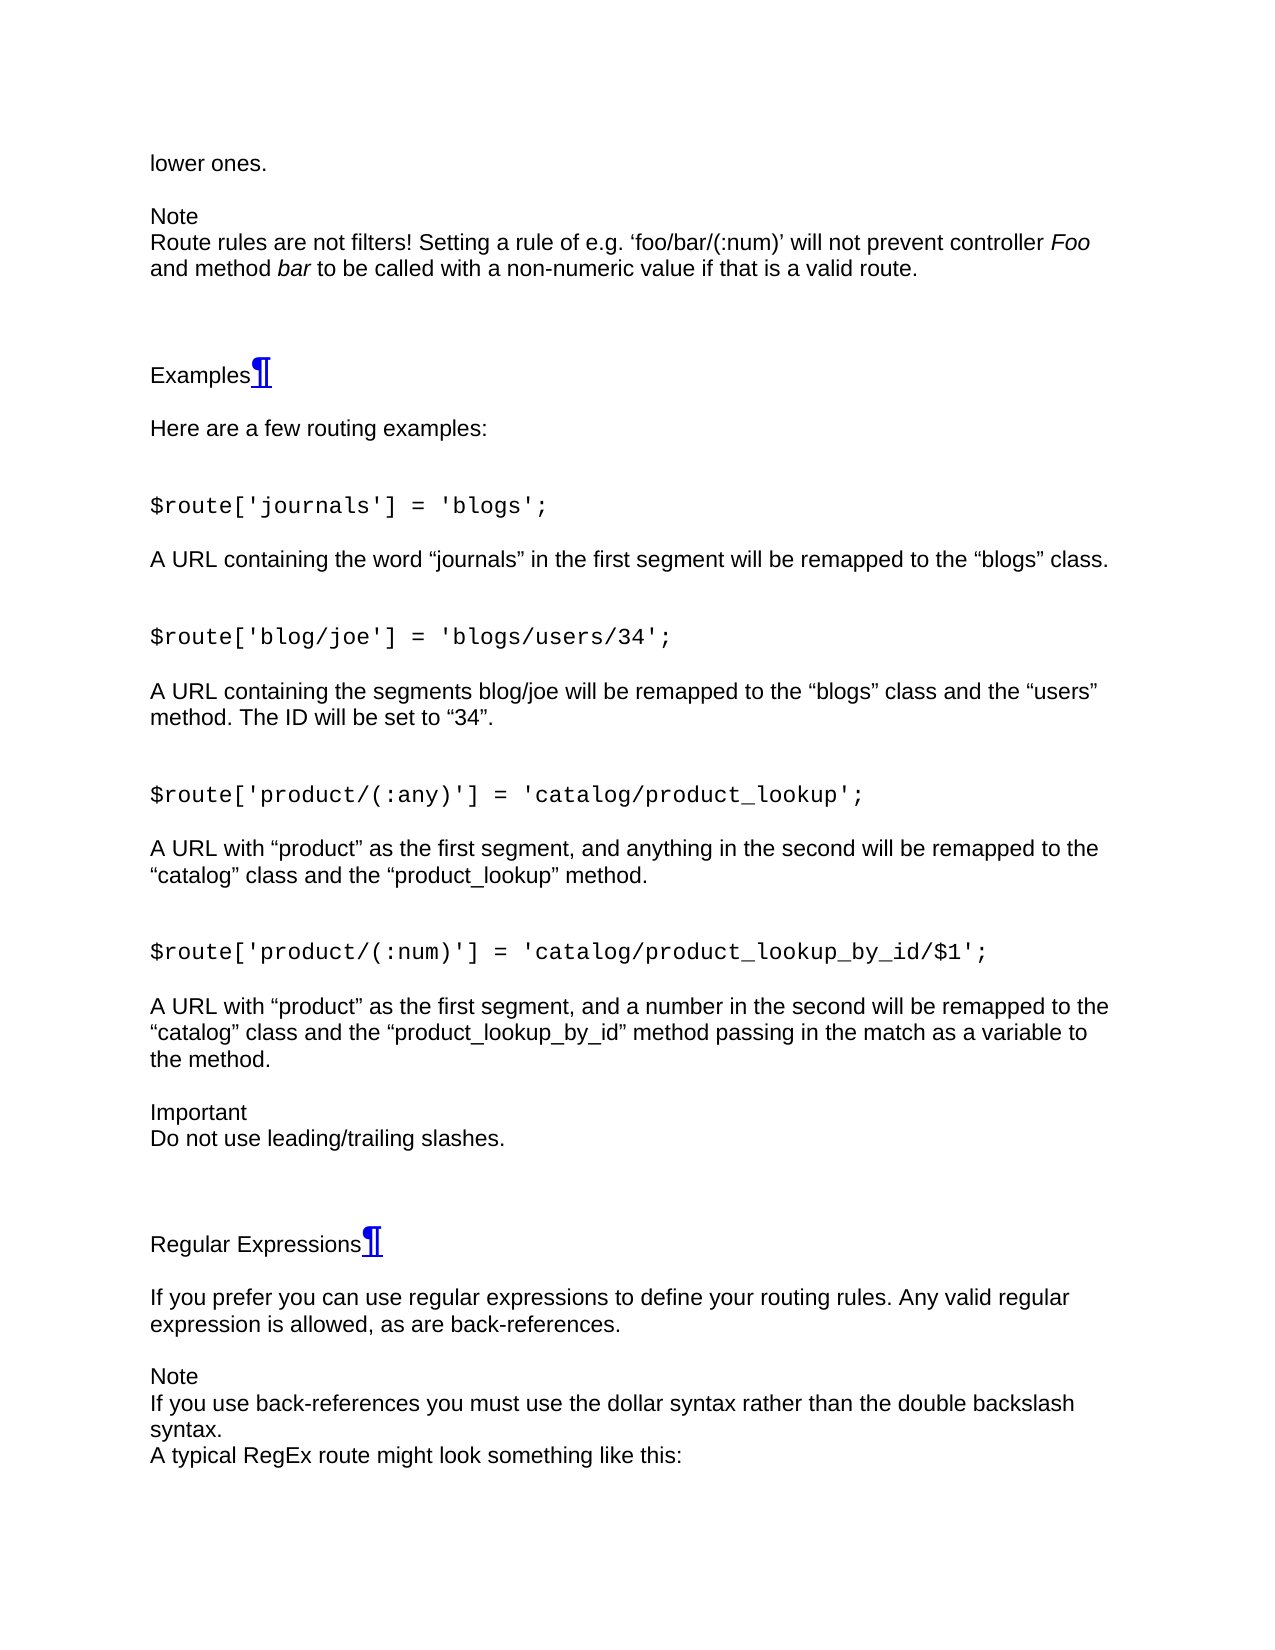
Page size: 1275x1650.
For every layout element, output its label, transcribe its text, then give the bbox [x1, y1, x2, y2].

text If you prefer you can use regular expressions to define your routing rules. Any valid regular expression is allowed, as are back-references. [150, 1284, 1125, 1337]
text $route['journals'] = 'blogs'; [150, 494, 1125, 546]
text $route['product/(:any)'] = 'catalog/product_lookup'; [150, 783, 1125, 835]
text Do not use leading/trailing slashes. [150, 1125, 1125, 1151]
text A URL containing the word “journals” in the first segment will be remapped to the “blogs” class. [150, 546, 1125, 573]
text Route rules are not filters! Setting a rule of e.g. ‘foo/bar/(:num)’ will not prevent controller Foo and method bar to be called with a non-numeric value if that is a valid route. [150, 229, 1125, 282]
text If you use back-references you must use the dollar syntax rather than the double backslash syntax. [150, 1390, 1125, 1442]
text Examples¶ [150, 348, 1125, 391]
text A URL with “product” as the first segment, and anything in the second will be remapped to the “catalog” class and the “product_lookup” method. [150, 835, 1125, 888]
text Note [150, 1363, 1125, 1390]
text A URL containing the segments blog/joe will be remapped to the “blogs” class and the “users” method. The ID will be set to “34”. [150, 678, 1125, 730]
text A typical RegEx route might look something like this: [150, 1442, 1125, 1469]
text A URL with “product” as the first segment, and a number in the second will be remapped to the “catalog” class and the “product_lookup_by_id” method passing in the match as a variable to the method. [150, 993, 1125, 1072]
text Regular Expressions¶ [150, 1218, 1125, 1261]
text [150, 150, 1125, 176]
text $route['product/(:num)'] = 'catalog/product_lookup_by_id/$1'; [150, 941, 1125, 993]
text Here are a few routing examples: [150, 415, 1125, 441]
text Important [150, 1098, 1125, 1125]
text Note [150, 203, 1125, 229]
text $route['blog/joe'] = 'blogs/users/34'; [150, 625, 1125, 678]
